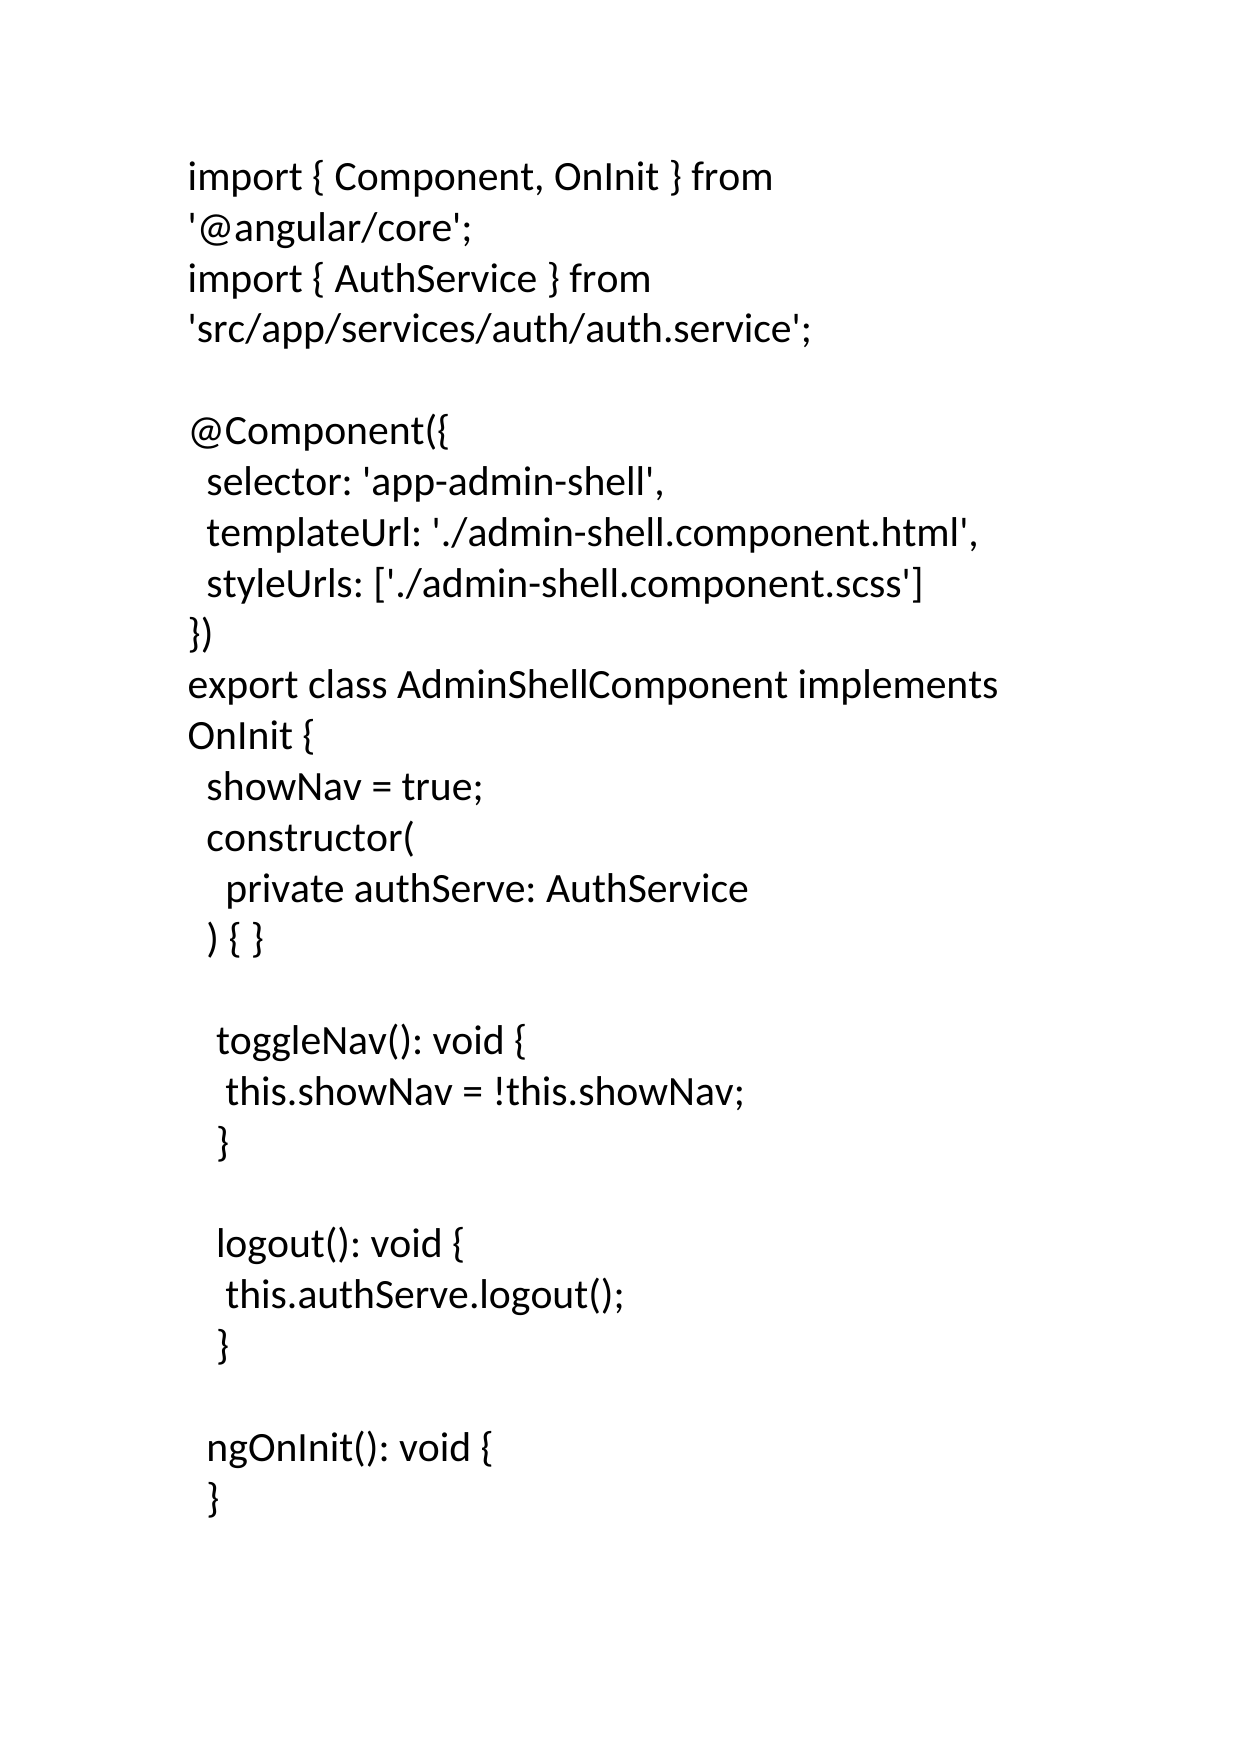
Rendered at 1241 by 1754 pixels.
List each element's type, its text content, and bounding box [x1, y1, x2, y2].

text toggleNav(): void { [187, 1014, 1053, 1065]
text } [187, 1472, 1053, 1522]
text ngOnInit(): void { [187, 1421, 1053, 1472]
text logout(): void { [187, 1217, 1053, 1268]
text } [187, 1116, 1053, 1167]
text this.showNav = !this.showNav; [187, 1065, 1053, 1116]
text private authServe: AuthService [187, 862, 1053, 912]
text }) [187, 607, 1053, 658]
text @Component({ [187, 404, 1053, 455]
text styleUrls: ['./admin-shell.component.scss'] [187, 557, 1053, 607]
text constructor( [187, 811, 1053, 862]
text ) { } [187, 912, 1053, 963]
text showNav = true; [187, 760, 1053, 811]
text export class AdminShellComponent implements OnInit { [187, 658, 1053, 760]
text templateUrl: './admin-shell.component.html', [187, 506, 1053, 557]
text import { AuthService } from 'src/app/services/auth/auth.service'; [187, 252, 1053, 353]
text } [187, 1319, 1053, 1370]
text selector: 'app-admin-shell', [187, 455, 1053, 506]
text this.authServe.logout(); [187, 1268, 1053, 1319]
text import { Component, OnInit } from '@angular/core'; [187, 150, 1053, 252]
